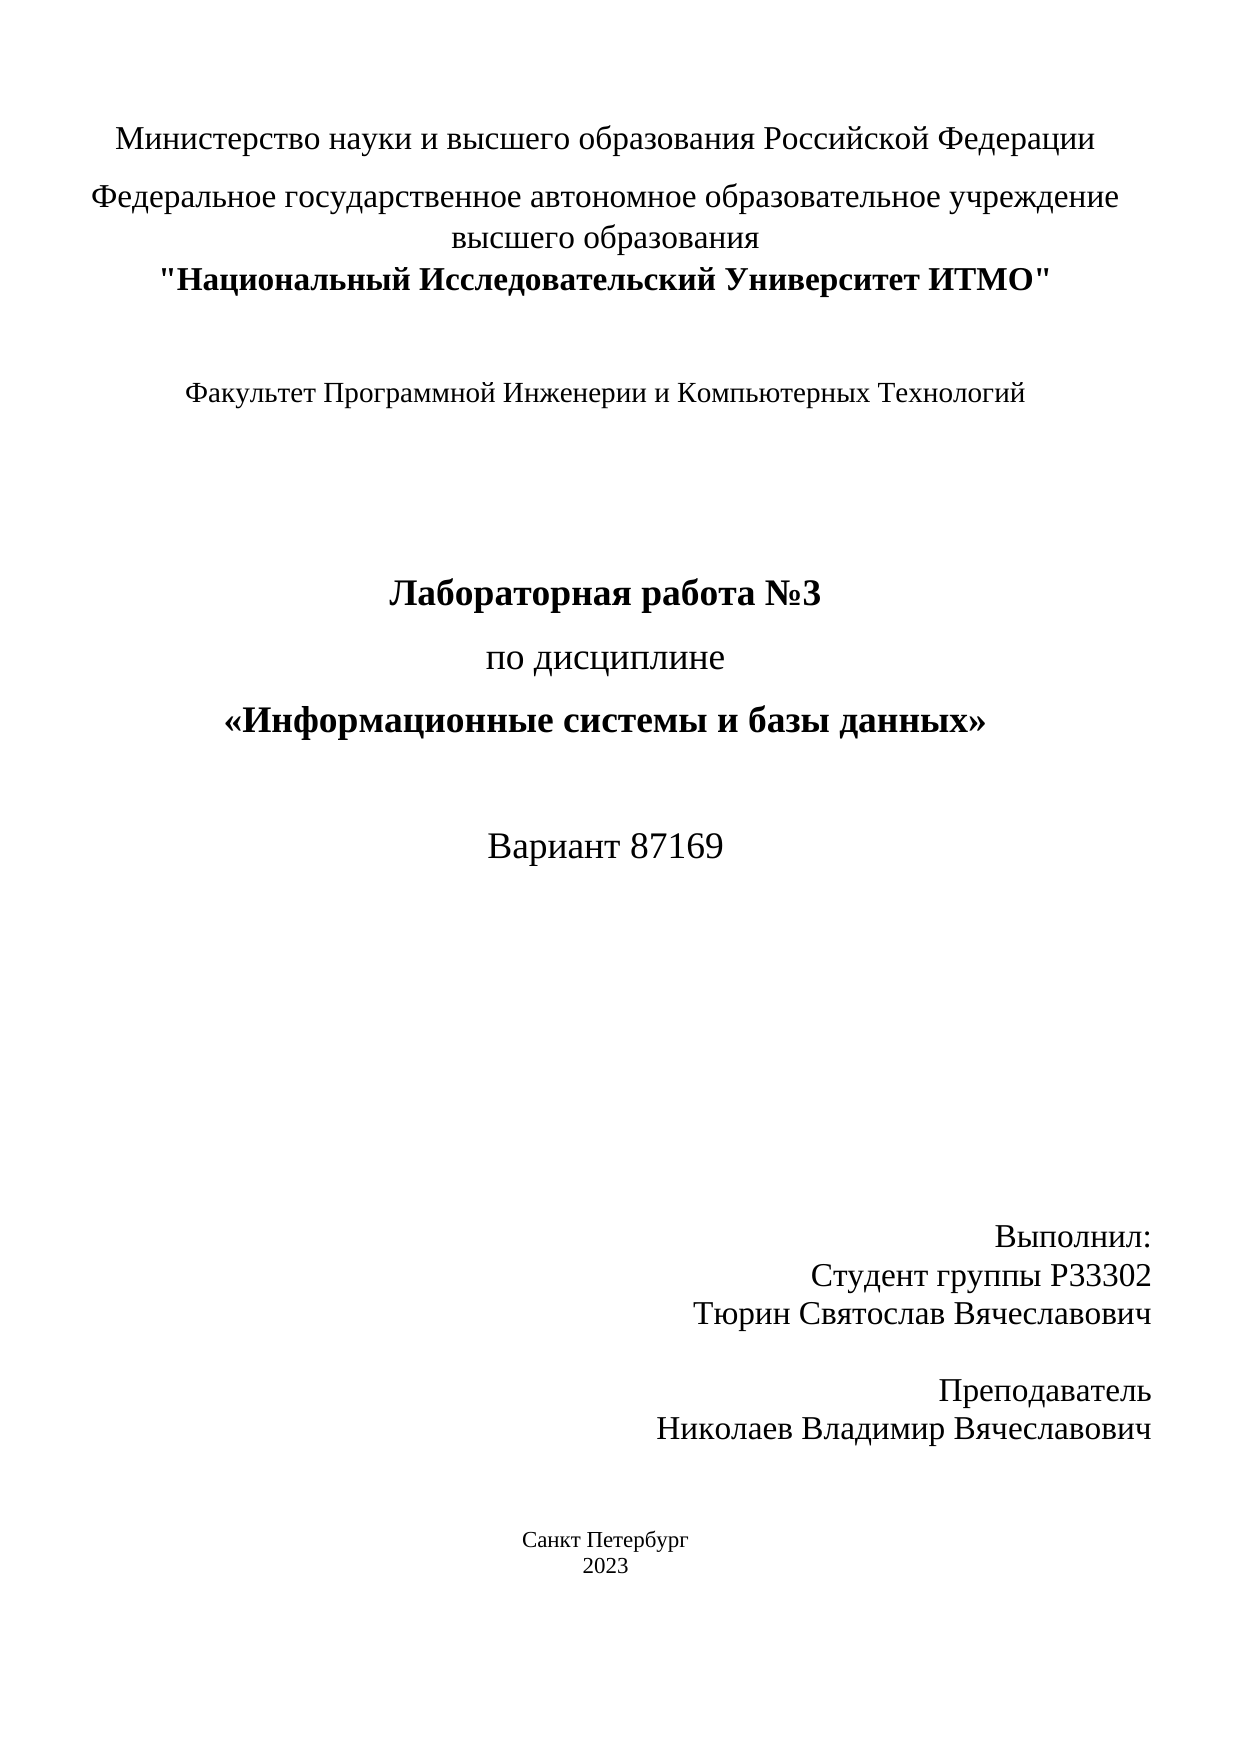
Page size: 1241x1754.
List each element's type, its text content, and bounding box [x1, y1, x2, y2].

text «Информационные системы и базы данных» [59, 697, 1152, 740]
text Тюрин Святослав Вячеславович [59, 1293, 1152, 1332]
text Выполнил: [59, 1217, 1152, 1255]
text Федеральное государственное автономное образовательное учреждение высшего образования "Национальный Исследовательский Университет ИТМО" [59, 176, 1152, 297]
text Министерство науки и высшего образования Российской Федерации [59, 118, 1152, 156]
text 2023 [59, 1552, 1152, 1578]
text Вариант 87169 [59, 824, 1152, 867]
text Николаев Владимир Вячеславович [59, 1408, 1152, 1447]
text Студент группы P33302 [59, 1255, 1152, 1293]
text по дисциплине [59, 634, 1152, 677]
text Лабораторная работа №3 [59, 571, 1152, 614]
text Санкт Петербург [59, 1526, 1152, 1552]
text Преподаватель [59, 1370, 1152, 1408]
text Факультет Программной Инженерии и Компьютерных Технологий [59, 375, 1152, 408]
